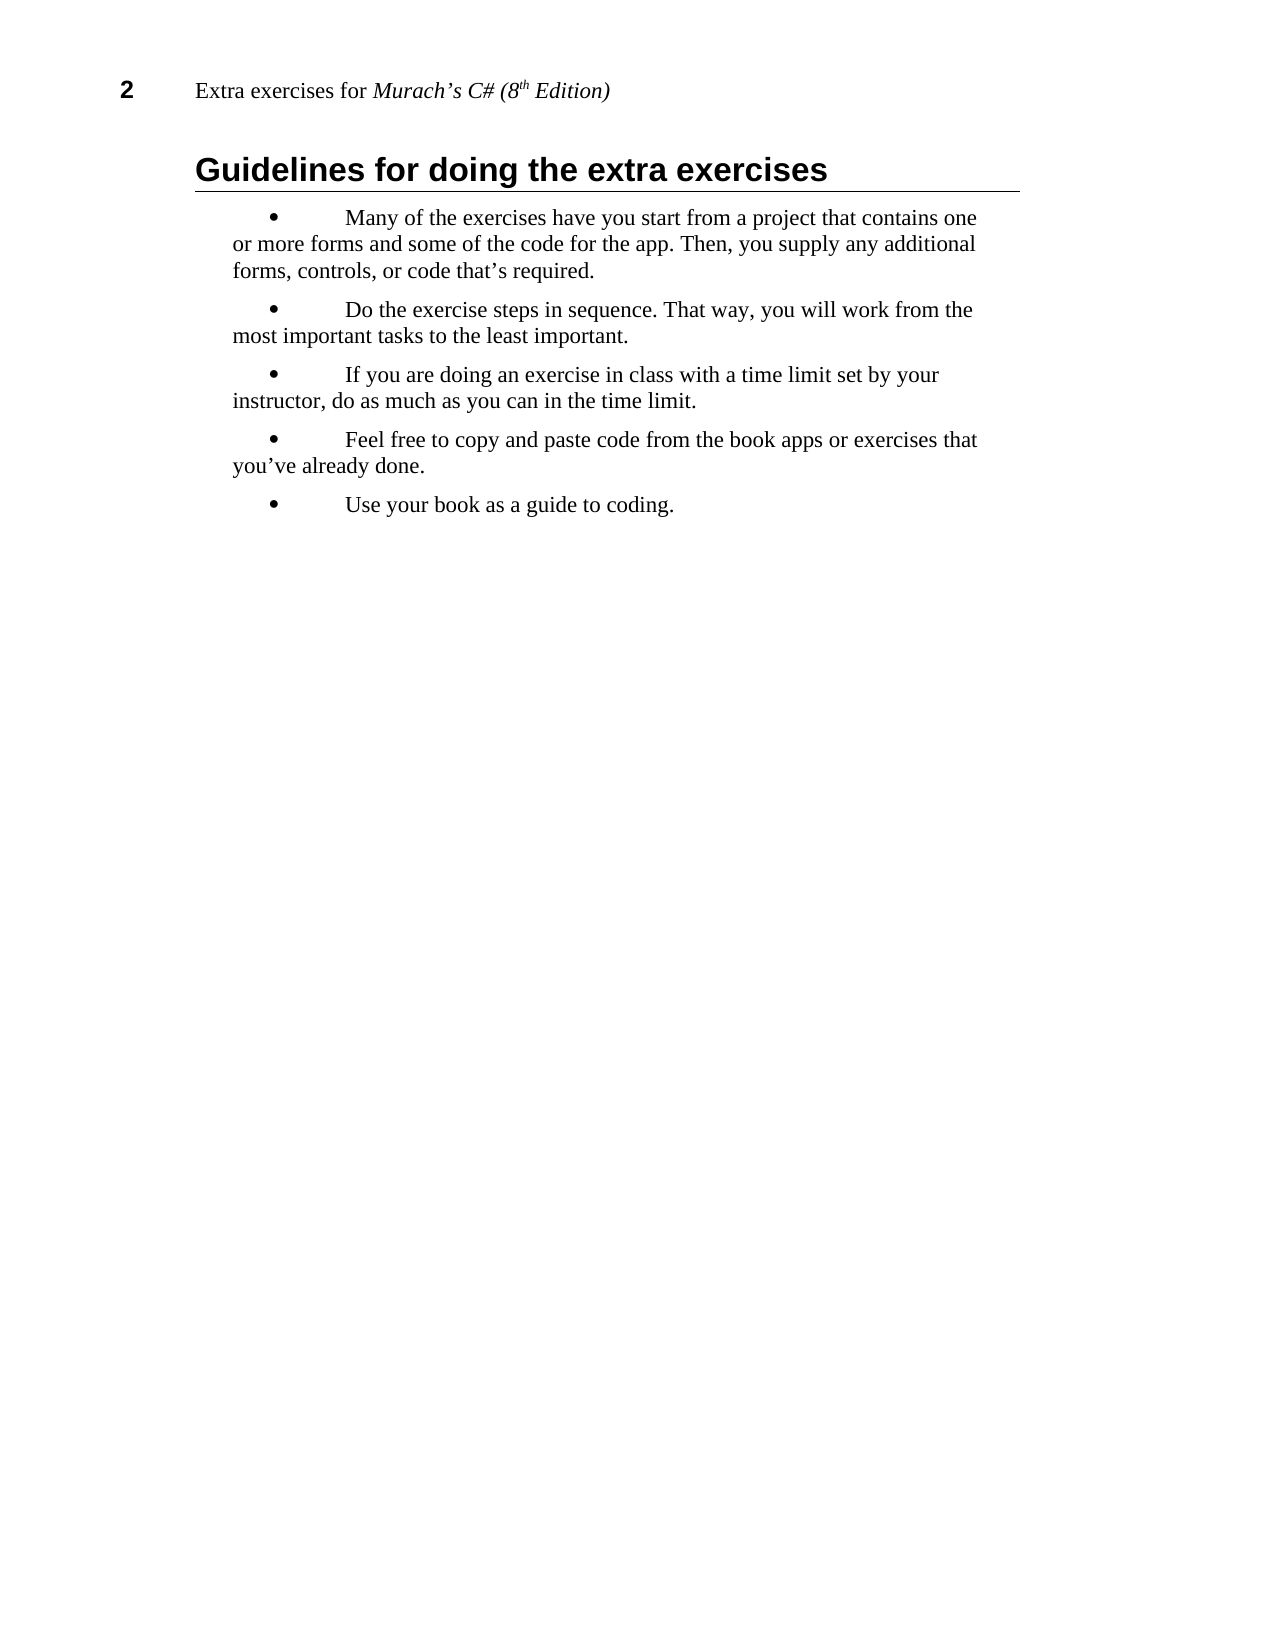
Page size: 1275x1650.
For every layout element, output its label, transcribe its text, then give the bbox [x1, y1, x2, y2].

text Many of the exercises have you start from a project that contains one or more forms and some of the code for the app. Then, you supply any additional forms, controls, or code that’s required. [232, 204, 982, 283]
text If you are doing an exercise in class with a time limit set by your instructor, do as much as you can in the time limit. [232, 361, 982, 413]
subtitle Guidelines for doing the extra exercises [195, 150, 1020, 191]
text Do the exercise steps in sequence. That way, you will work from the most important tasks to the least important. [232, 296, 982, 348]
text Use your book as a guide to coding. [232, 491, 982, 518]
text Feel free to copy and paste code from the book apps or exercises that you’ve already done. [232, 426, 982, 479]
